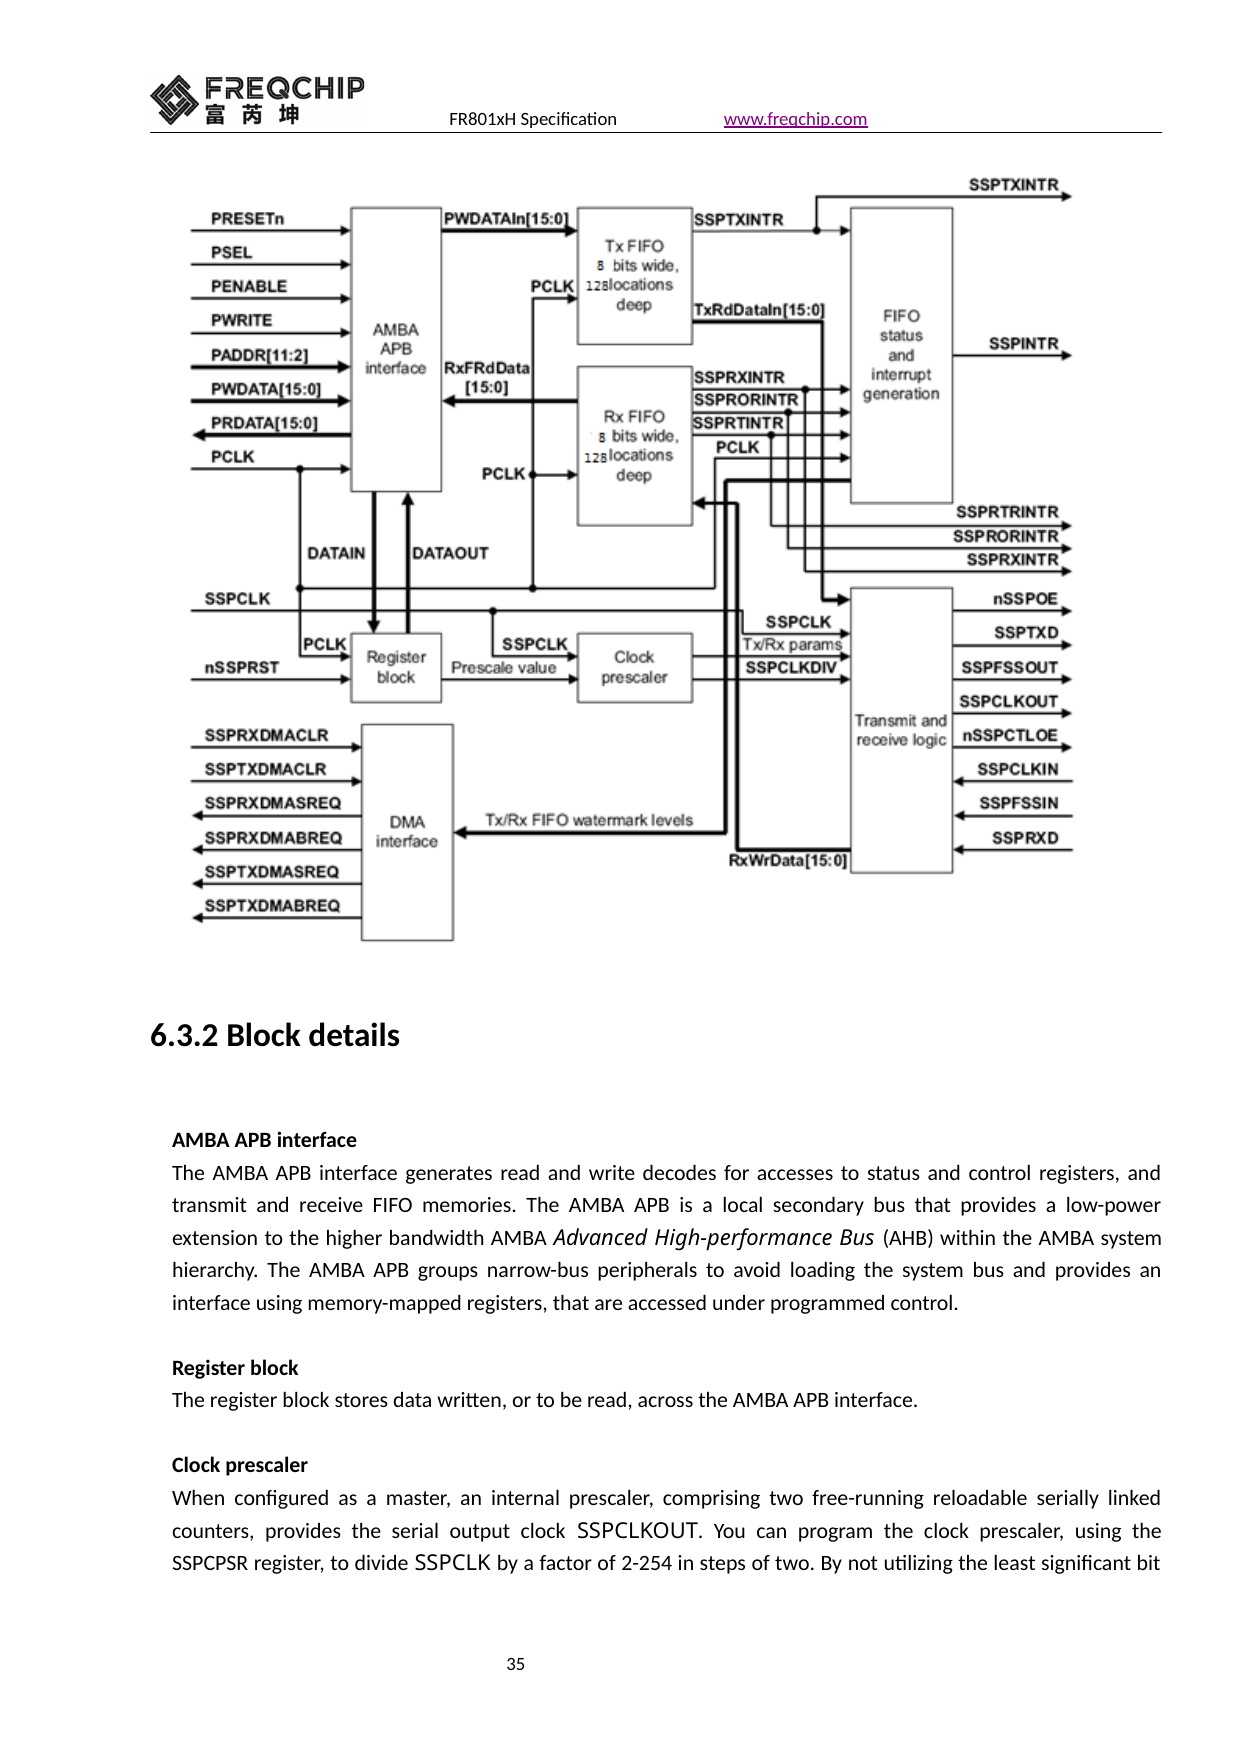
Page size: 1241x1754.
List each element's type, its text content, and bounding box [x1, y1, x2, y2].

text AMBA APB interface [172, 1123, 1162, 1156]
text The register block stores data written, or to be read, across the AMBA APB interface. [172, 1383, 1162, 1416]
text The AMBA APB interface generates read and write decodes for accesses to status and control registers, and transmit and receive FIFO memories. The AMBA APB is a local secondary bus that provides a low-power extension to the higher bandwidth AMBA Advanced High-performance Bus (AHB) within the AMBA system hierarchy. The AMBA APB groups narrow-bus peripherals to avoid loading the system bus and provides an interface using memory-mapped registers, that are accessed under programmed control. [172, 1156, 1162, 1318]
picture [150, 162, 1091, 954]
picture [150, 75, 365, 125]
subtitle Block details [150, 1002, 1162, 1067]
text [172, 1481, 1162, 1578]
text Clock prescaler [172, 1448, 1162, 1481]
text Register block [172, 1351, 1162, 1383]
